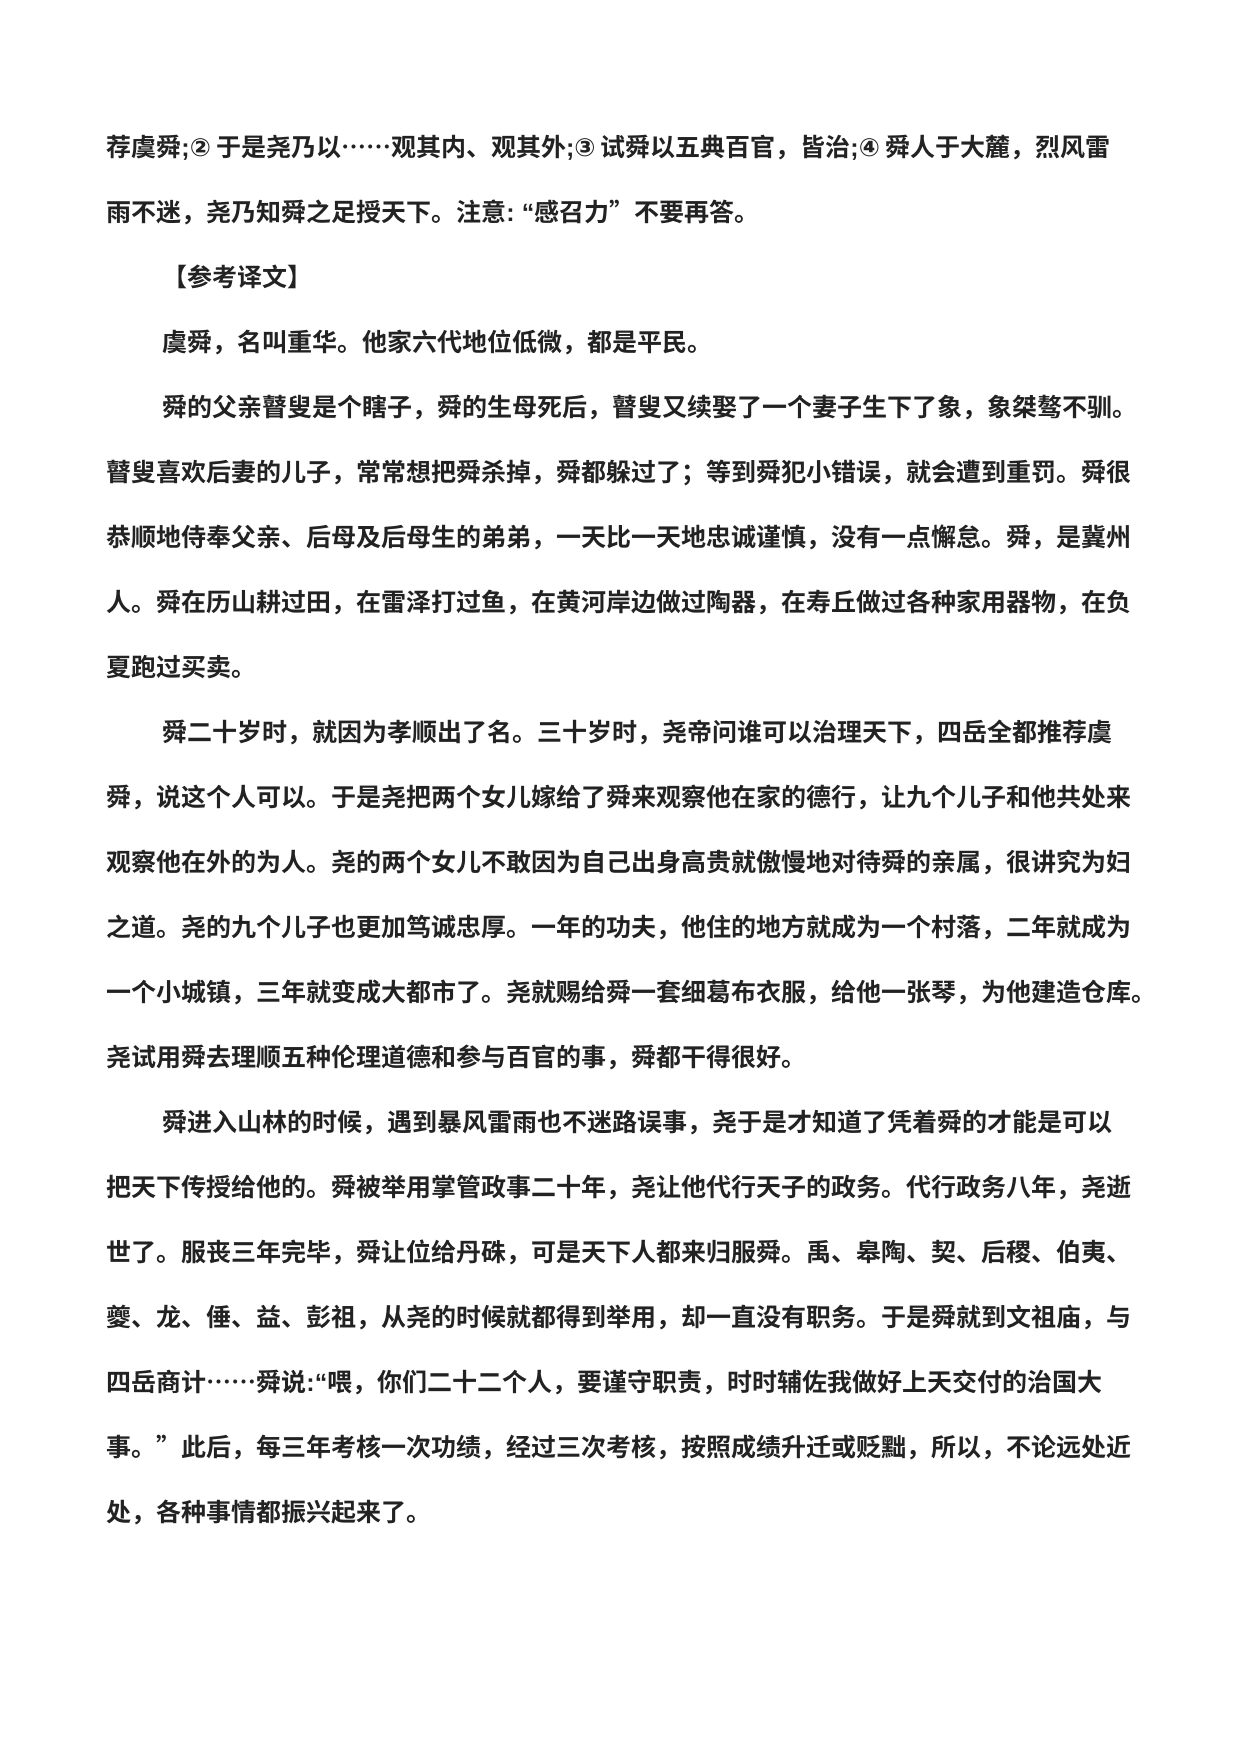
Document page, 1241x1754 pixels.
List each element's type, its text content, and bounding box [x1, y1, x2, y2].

text 舜进入山林的时候，遇到暴风雷雨也不迷路误事，尧于是才知道了凭着舜的才能是可以把天下传授给他的。舜被举用掌管政事二十年，尧让他代行天子的政务。代行政务八年，尧逝世了。服丧三年完毕，舜让位给丹硃，可是天下人都来归服舜。禹、皋陶、契、后稷、伯夷、夔、龙、倕、益、彭祖，从尧的时候就都得到举用，却一直没有职务。于是舜就到文祖庙，与四岳商计……舜说:“喂，你们二十二个人，要谨守职责，时时辅佐我做好上天交付的治国大事。”此后，每三年考核一次功绩，经过三次考核，按照成绩升迁或贬黜，所以，不论远处近处，各种事情都振兴起来了。 [106, 1088, 1134, 1543]
text 虞舜，名叫重华。他家六代地位低微，都是平民。 [106, 308, 1134, 373]
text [106, 113, 1134, 243]
text 舜二十岁时，就因为孝顺出了名。三十岁时，尧帝问谁可以治理天下，四岳全都推荐虞舜，说这个人可以。于是尧把两个女儿嫁给了舜来观察他在家的德行，让九个儿子和他共处来观察他在外的为人。尧的两个女儿不敢因为自己出身高贵就傲慢地对待舜的亲属，很讲究为妇之道。尧的九个儿子也更加笃诚忠厚。一年的功夫，他住的地方就成为一个村落，二年就成为一个小城镇，三年就变成大都市了。尧就赐给舜一套细葛布衣服，给他一张琴，为他建造仓库。尧试用舜去理顺五种伦理道德和参与百官的事，舜都干得很好。 [106, 1009, 1134, 1088]
text 舜二十岁时，就因为孝顺出了名。三十岁时，尧帝问谁可以治理天下，四岳全都推荐虞舜，说这个人可以。于是尧把两个女儿嫁给了舜来观察他在家的德行，让九个儿子和他共处来观察他在外的为人。尧的两个女儿不敢因为自己出身高贵就傲慢地对待舜的亲属，很讲究为妇之道。尧的九个儿子也更加笃诚忠厚。一年的功夫，他住的地方就成为一个村落，二年就成为一个小城镇，三年就变成大都市了。尧就赐给舜一套细葛布衣服，给他一张琴，为他建造仓库。尧试用舜去理顺五种伦理道德和参与百官的事，舜都干得很好。 [106, 698, 1134, 973]
text 舜的父亲瞽叟是个瞎子，舜的生母死后，瞽叟又续娶了一个妻子生下了象，象桀骜不驯。瞽叟喜欢后妻的儿子，常常想把舜杀掉，舜都躲过了；等到舜犯小错误，就会遭到重罚。舜很恭顺地侍奉父亲、后母及后母生的弟弟，一天比一天地忠诚谨慎，没有一点懈怠。舜，是冀州人。舜在历山耕过田，在雷泽打过鱼，在黄河岸边做过陶器，在寿丘做过各种家用器物，在负夏跑过买卖。 [106, 373, 1134, 698]
text 【参考译文】 [106, 243, 1134, 308]
